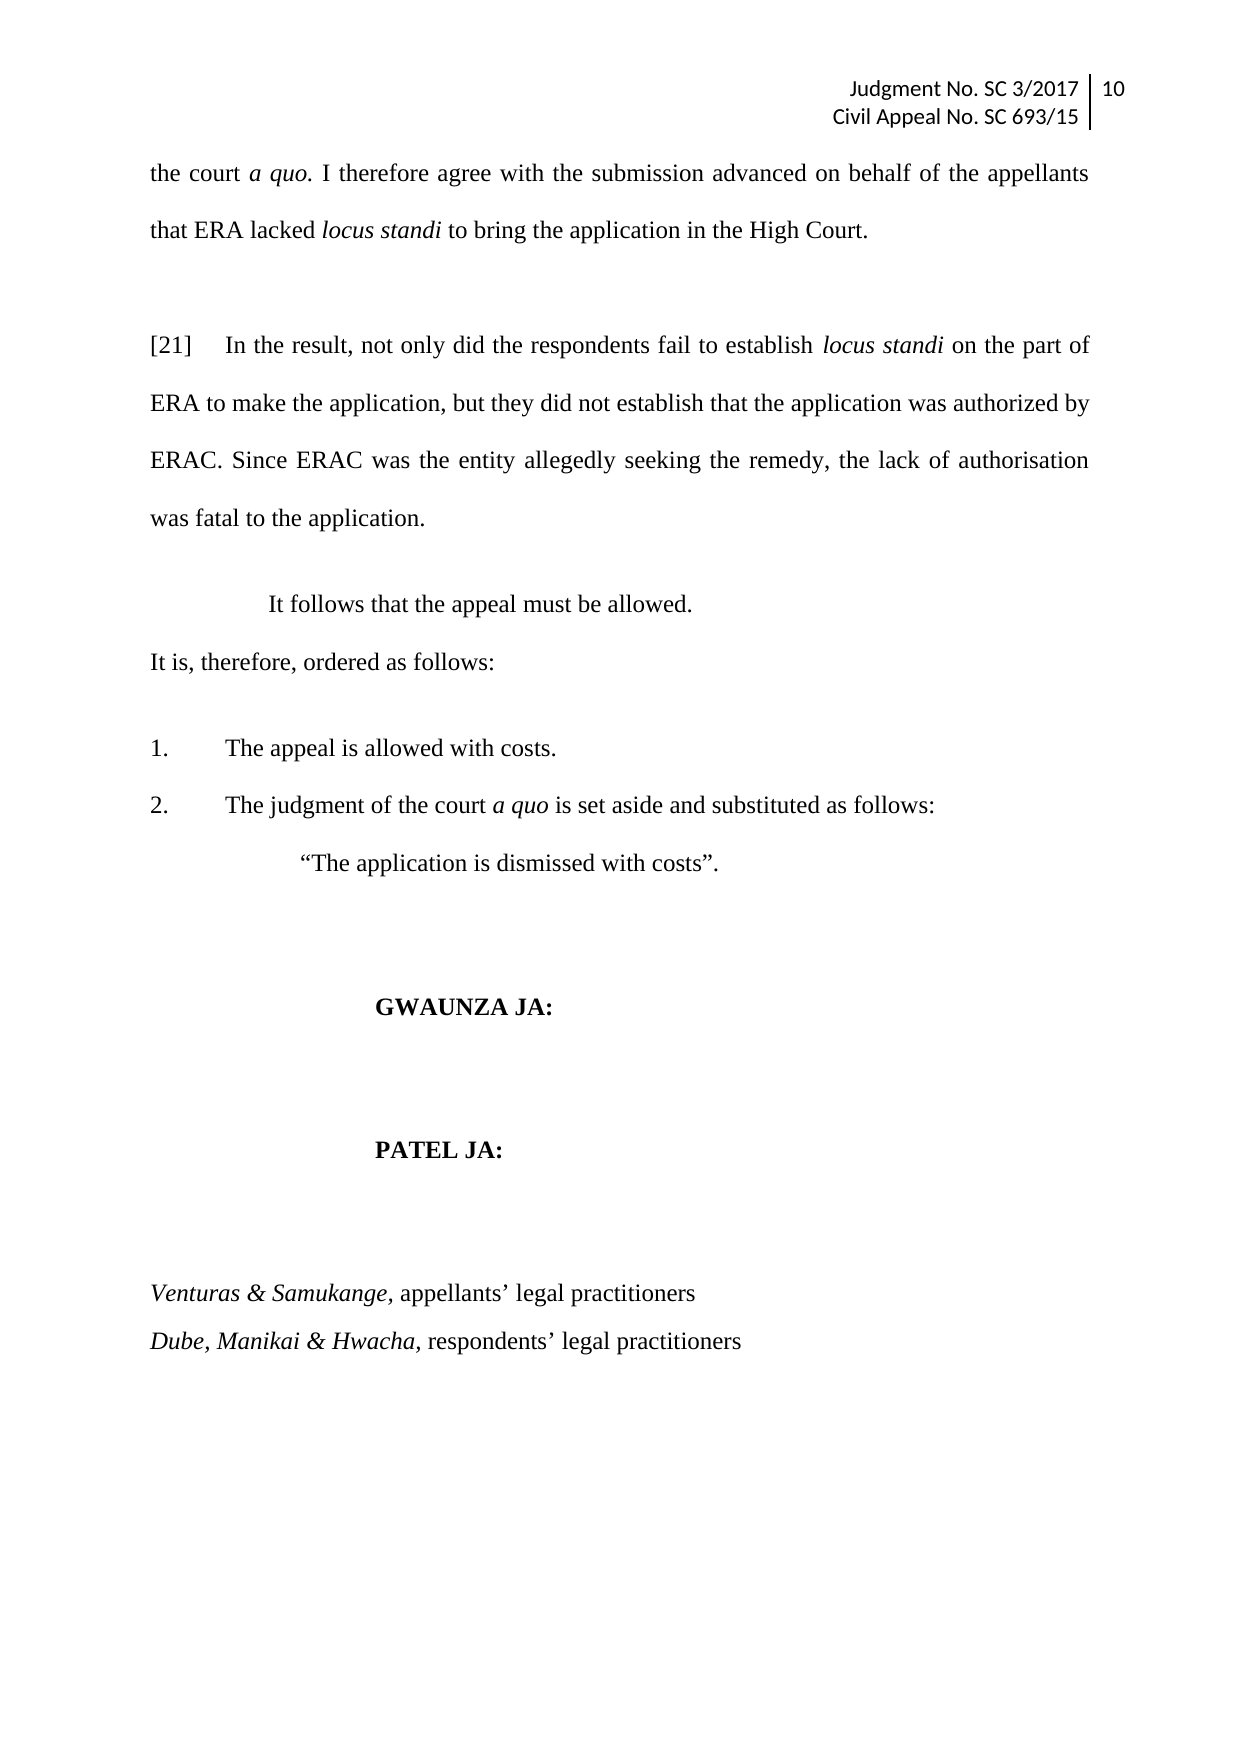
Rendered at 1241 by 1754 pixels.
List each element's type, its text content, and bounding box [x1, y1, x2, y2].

text [21] In the result, not only did the respondents fail to establish locus standi on the part of ERA to make the application, but they did not establish that the application was authorized by ERAC. Since ERAC was the entity allegedly seeking the remedy, the lack of authorisation was fatal to the application. [150, 330, 1090, 532]
text “The application is dismissed with costs”. [150, 848, 1090, 877]
text It follows that the appeal must be allowed. [150, 589, 1090, 618]
text It is, therefore, ordered as follows: [150, 647, 1090, 675]
text GWAUNZA JA: [300, 992, 1090, 1020]
text Dube, Manikai & Hwacha, respondents’ legal practitioners [150, 1326, 1090, 1355]
text PATEL JA: [300, 1135, 1090, 1164]
text 2. The judgment of the court a quo is set aside and substituted as follows: [150, 790, 1090, 819]
text 1. The appeal is allowed with costs. [150, 733, 1090, 762]
text Venturas & Samukange, appellants’ legal practitioners [150, 1278, 1090, 1307]
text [150, 158, 1090, 244]
